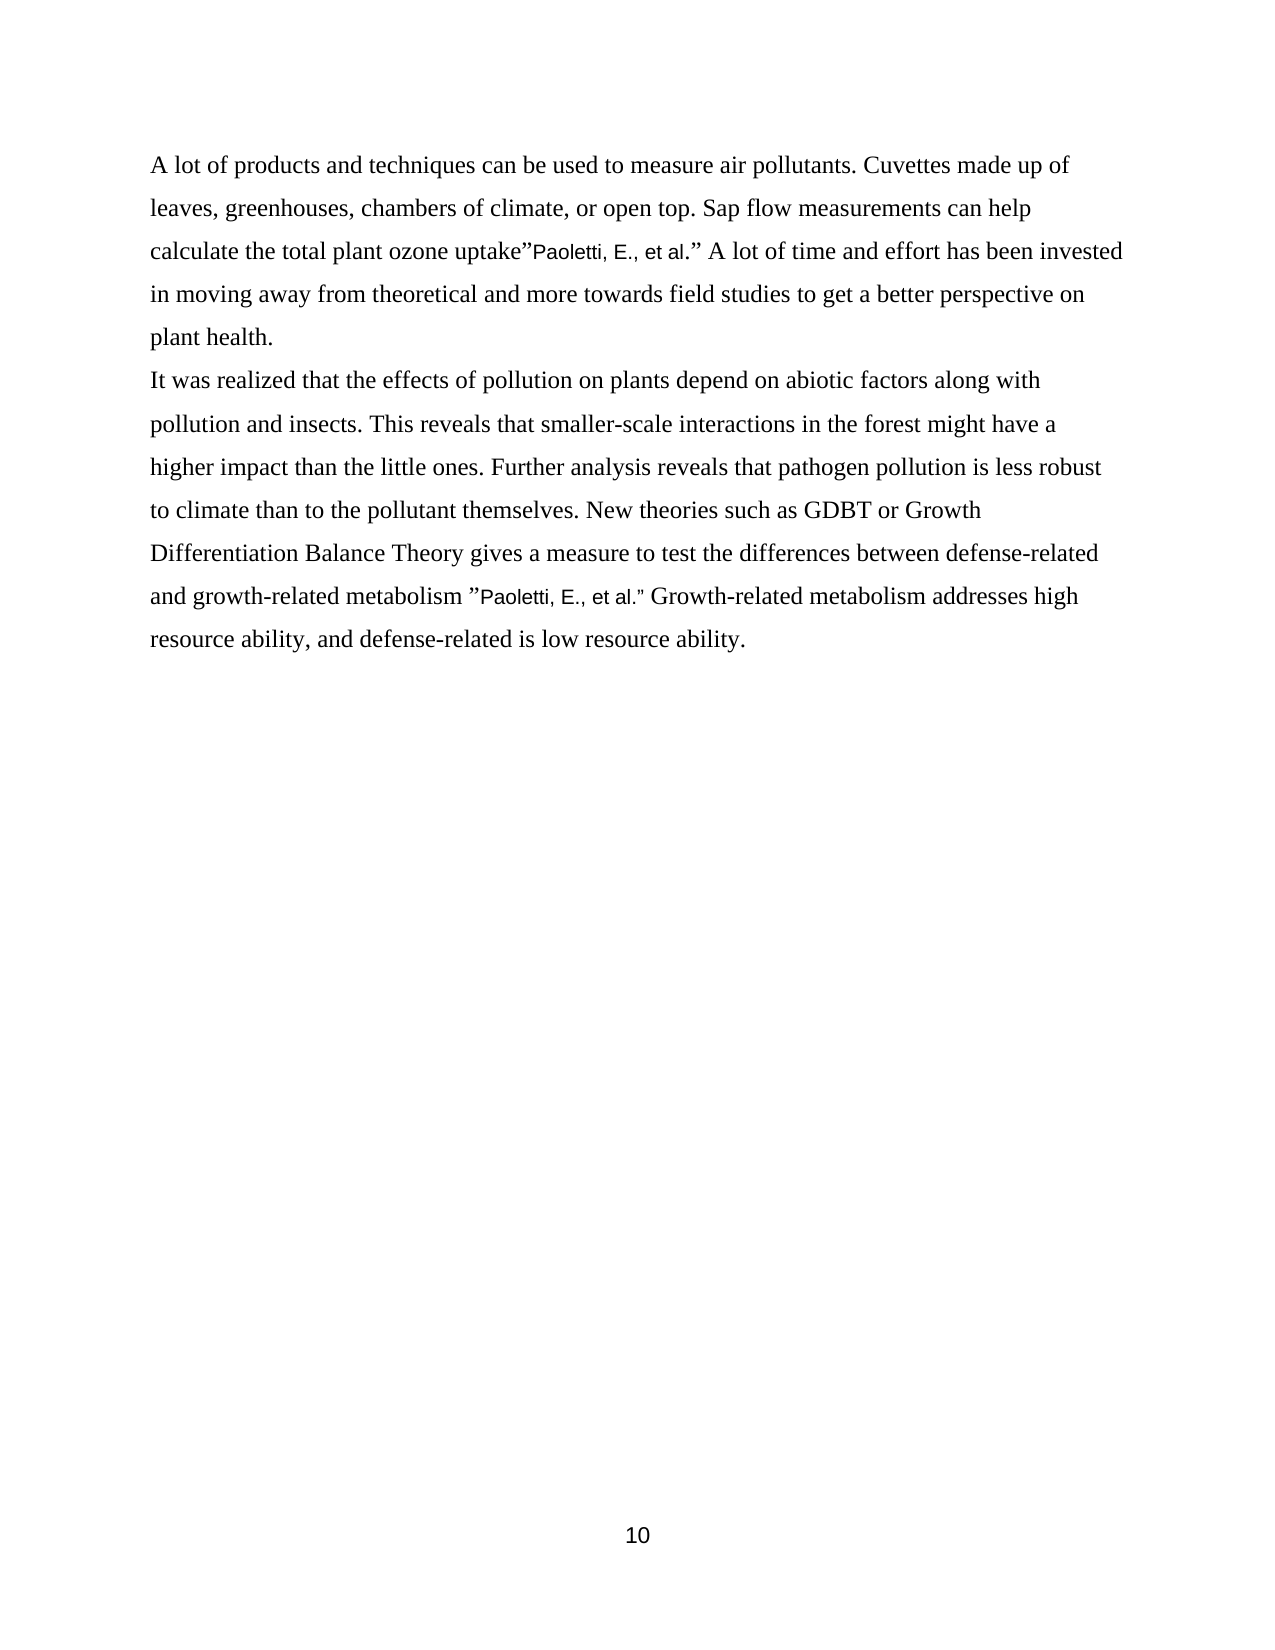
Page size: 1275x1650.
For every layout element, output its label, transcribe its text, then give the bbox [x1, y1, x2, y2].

text A lot of products and techniques can be used to measure air pollutants. Cuvettes made up of leaves, greenhouses, chambers of climate, or open top. Sap flow measurements can help calculate the total plant ozone uptake”Paoletti, E., et al.” A lot of time and effort has been invested in moving away from theoretical and more towards field studies to get a better perspective on plant health. [150, 150, 1125, 351]
text It was realized that the effects of pollution on plants depend on abiotic factors along with pollution and insects. This reveals that smaller-scale interactions in the forest might have a higher impact than the little ones. Further analysis reveals that pathogen pollution is less robust to climate than to the pollutant themselves. New theories such as GDBT or Growth Differentiation Balance Theory gives a measure to test the differences between defense-related and growth-related metabolism ”Paoletti, E., et al.” Growth-related metabolism addresses high resource ability, and defense-related is low resource ability. [150, 366, 1125, 653]
